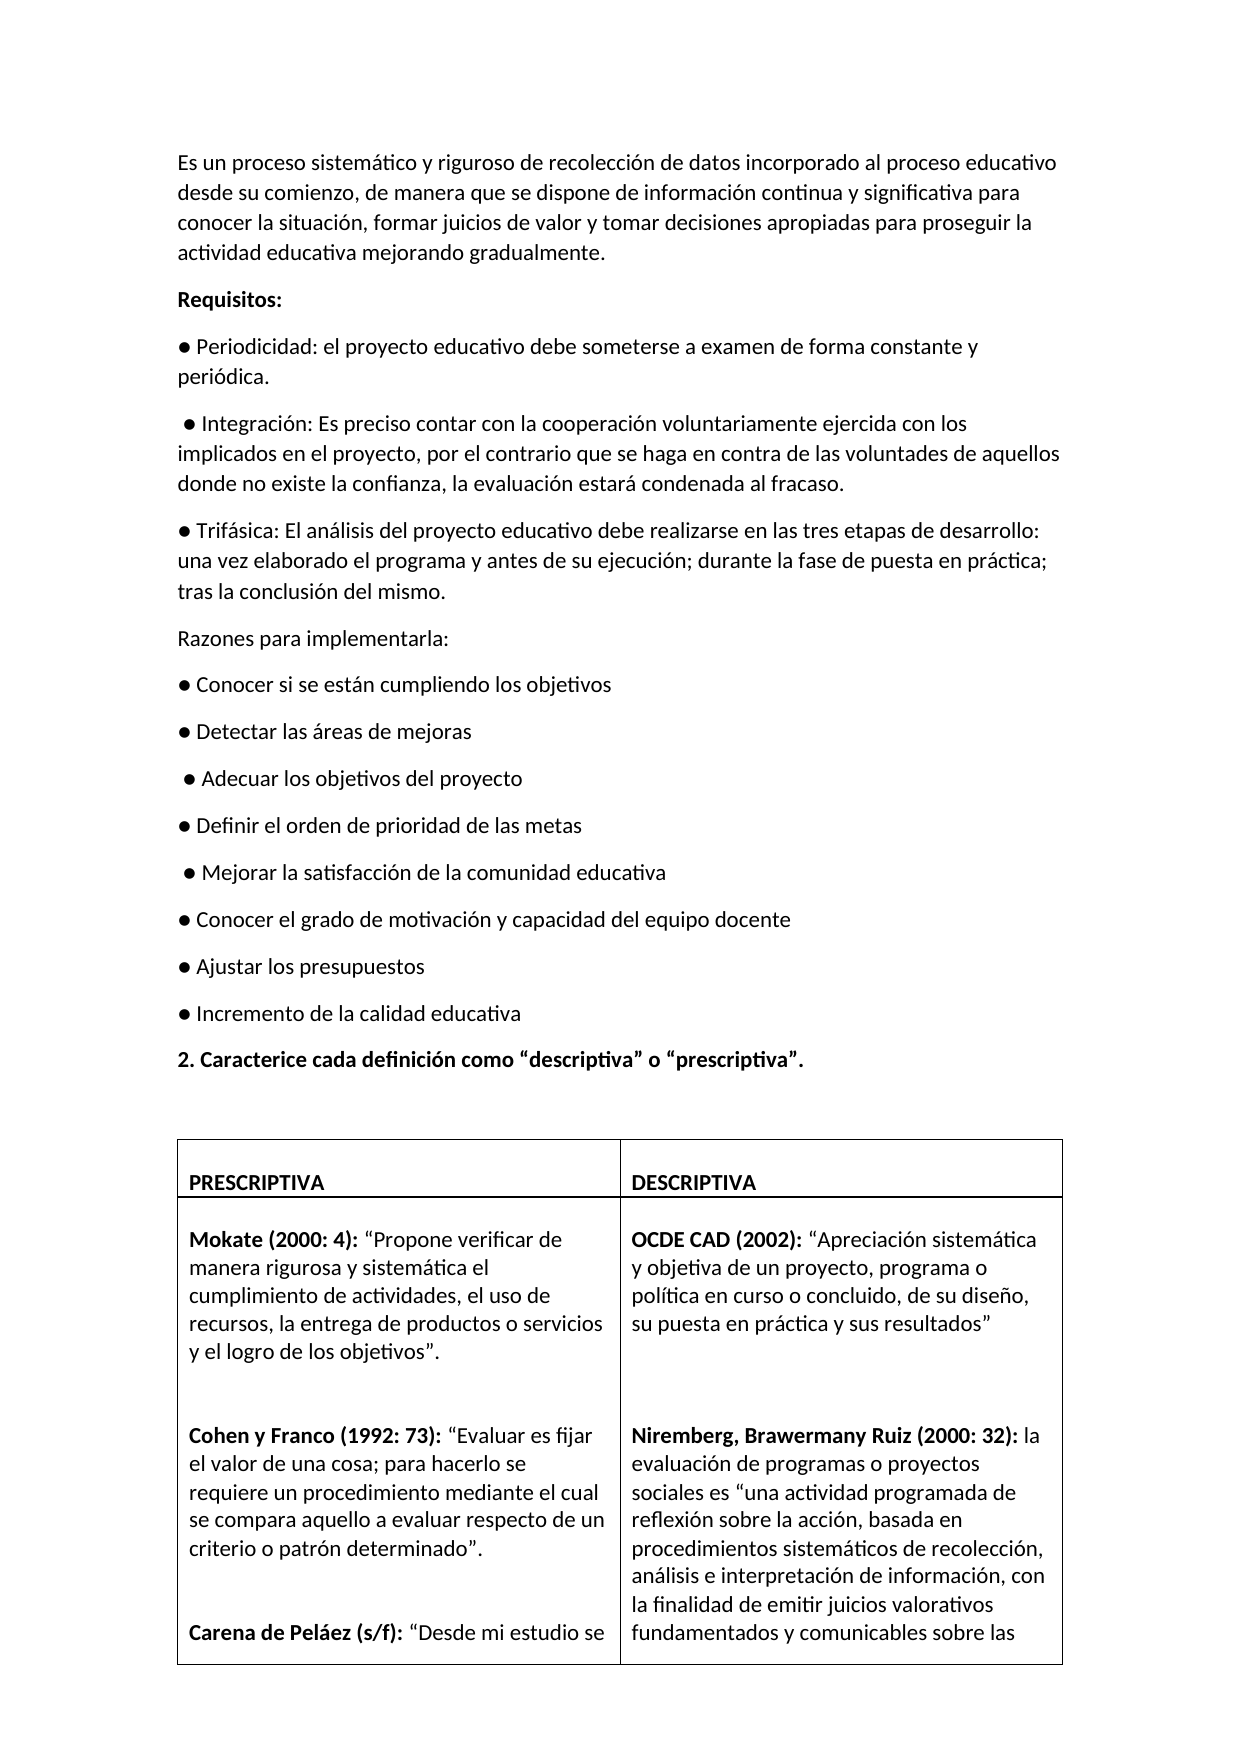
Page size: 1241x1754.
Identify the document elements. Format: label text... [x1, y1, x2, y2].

text Es un proceso sistemático y riguroso de recolección de datos incorporado al proceso educativo desde su comienzo, de manera que se dispone de información continua y significativa para conocer la situación, formar juicios de valor y tomar decisiones apropiadas para proseguir la actividad educativa mejorando gradualmente. [177, 148, 1063, 266]
text ● Incremento de la calidad educativa [177, 999, 1063, 1027]
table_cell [621, 1198, 1062, 1664]
text ● Integración: Es preciso contar con la cooperación voluntariamente ejercida con los implicados en el proyecto, por el contrario que se haga en contra de las voluntades de aquellos donde no existe la confianza, la evaluación estará condenada al fracaso. [177, 409, 1063, 497]
text Razones para implementarla: [177, 624, 1063, 652]
text ● Periodicidad: el proyecto educativo debe someterse a examen de forma constante y periódica. [177, 332, 1063, 390]
text Requisitos: [177, 285, 1063, 313]
text ● Definir el orden de prioridad de las metas [177, 811, 1063, 839]
text ● Adecuar los objetivos del proyecto [177, 764, 1063, 792]
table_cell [178, 1198, 620, 1664]
text ● Conocer el grado de motivación y capacidad del equipo docente [177, 905, 1063, 933]
table_header PRESCRIPTIVA [178, 1140, 620, 1196]
text ● Mejorar la satisfacción de la comunidad educativa [177, 858, 1063, 886]
text ● Trifásica: El análisis del proyecto educativo debe realizarse en las tres etapas de desarrollo: una vez elaborado el programa y antes de su ejecución; durante la fase de puesta en práctica; tras la conclusión del mismo. [177, 516, 1063, 605]
text ● Detectar las áreas de mejoras [177, 717, 1063, 745]
text 2. Caracterice cada definición como “descriptiva” o “prescriptiva”. [177, 1046, 1063, 1073]
text ● Ajustar los presupuestos [177, 952, 1063, 980]
text ● Conocer si se están cumpliendo los objetivos [177, 671, 1063, 698]
table_header DESCRIPTIVA [621, 1140, 1062, 1196]
